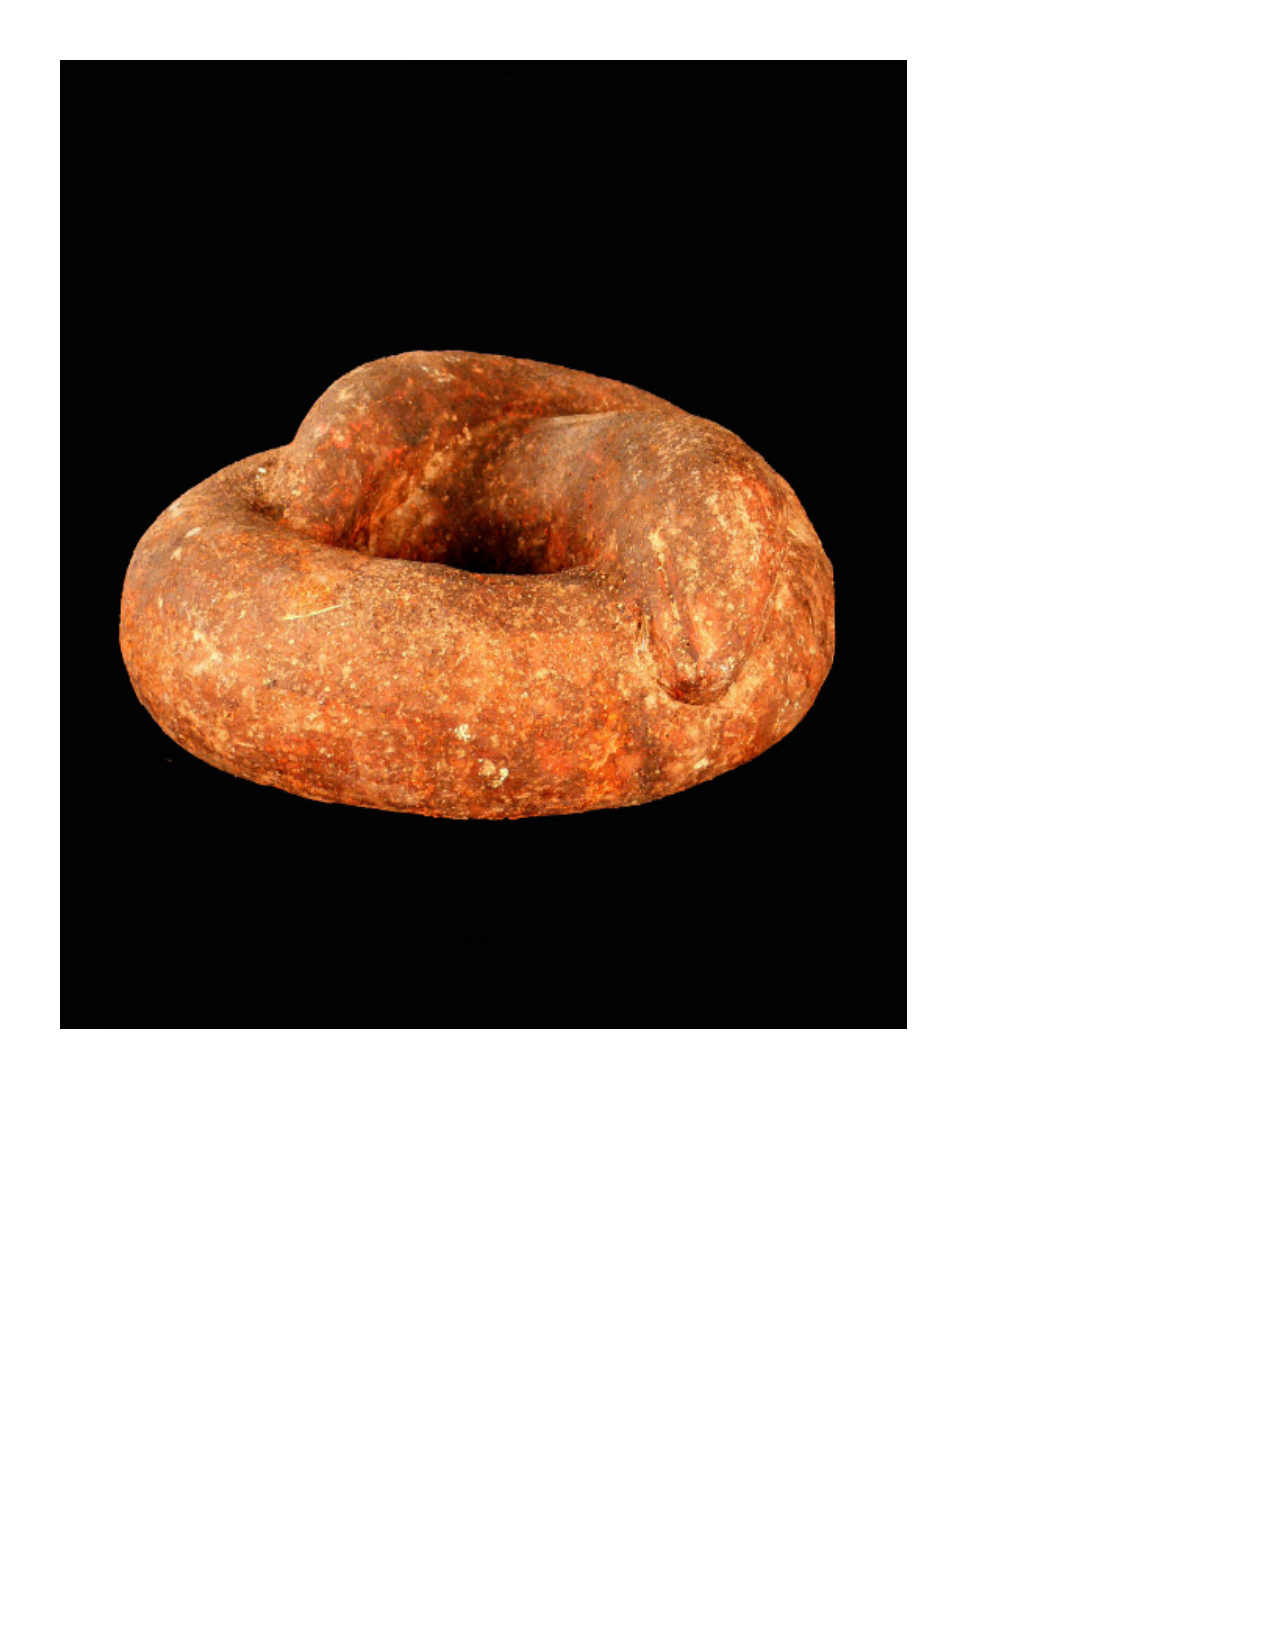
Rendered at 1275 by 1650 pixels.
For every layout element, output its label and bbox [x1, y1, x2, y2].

picture [60, 60, 907, 1029]
